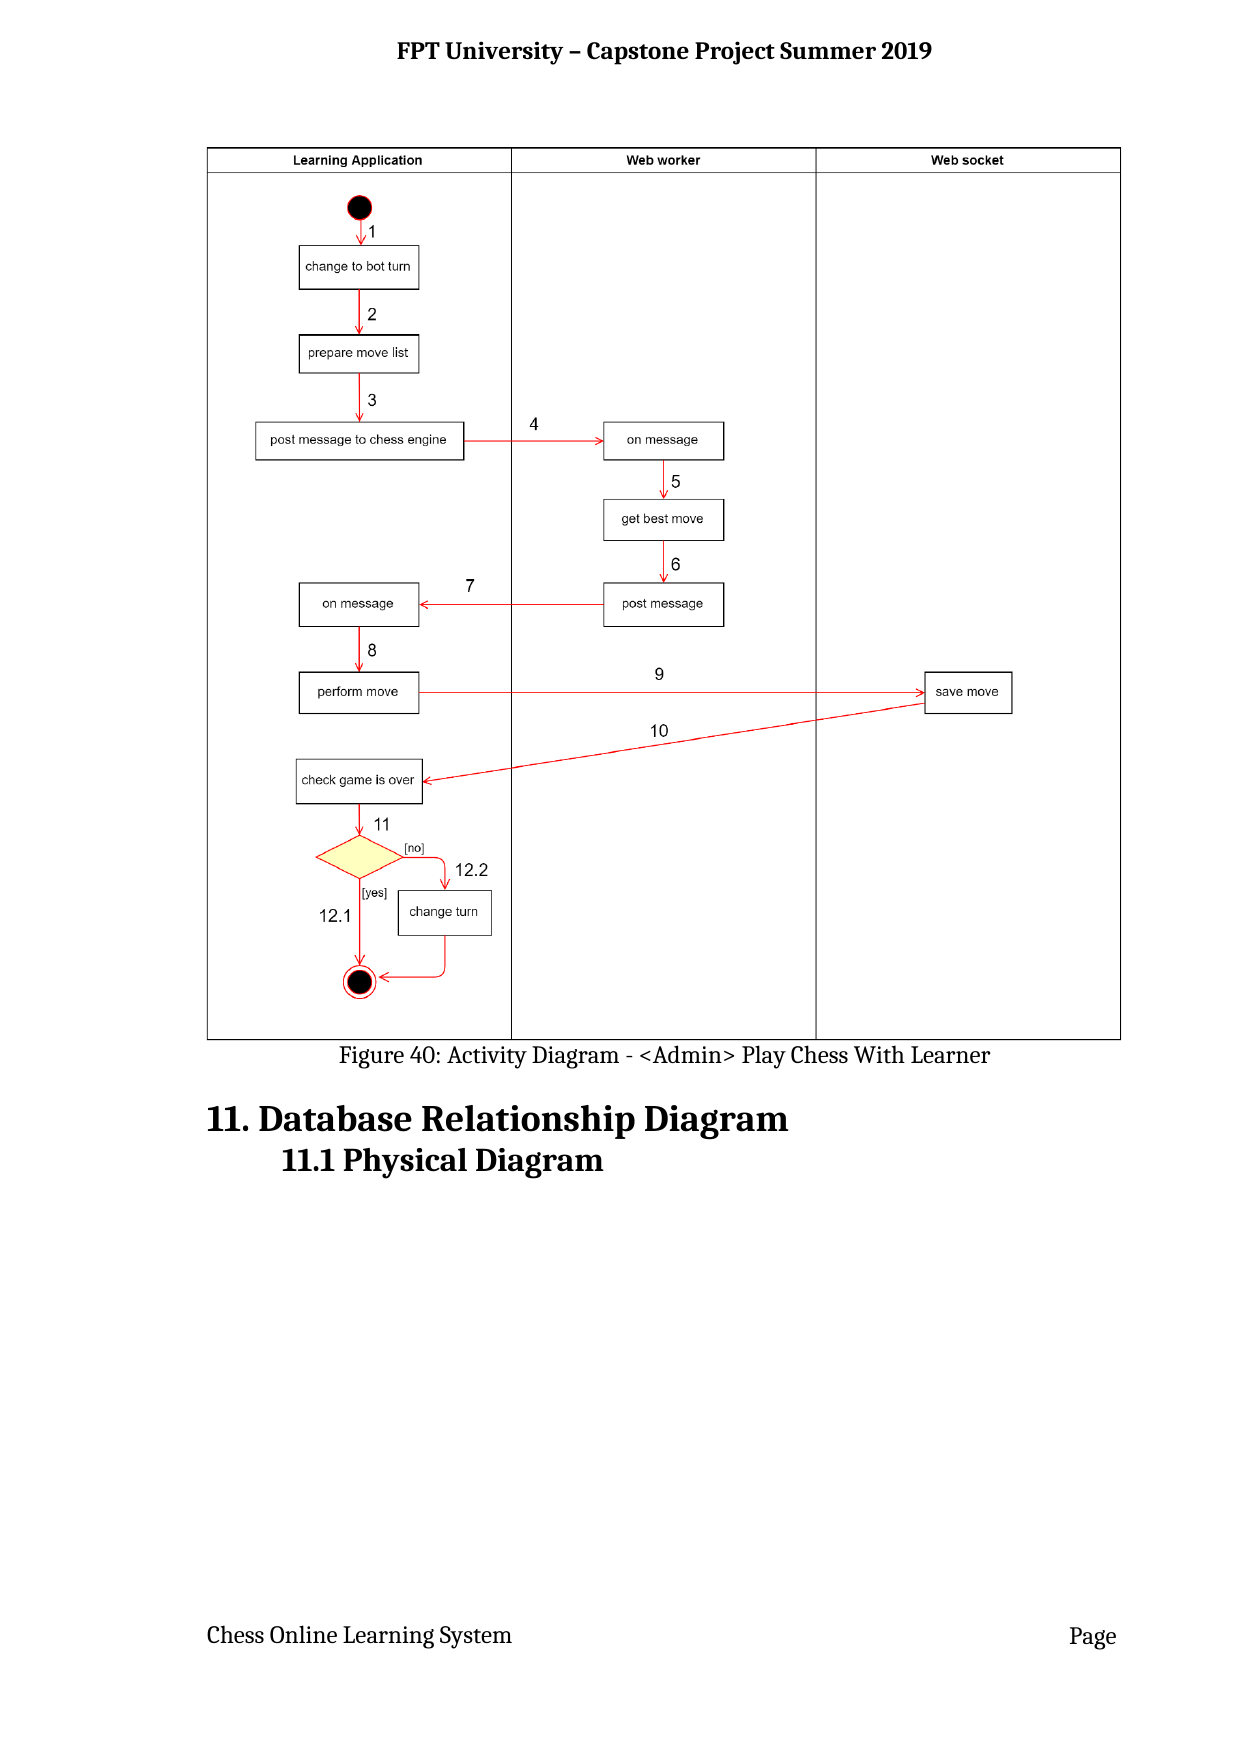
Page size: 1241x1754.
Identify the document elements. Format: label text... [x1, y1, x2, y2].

subtitle 11.1 Physical Diagram [282, 1141, 1124, 1179]
text 11. Database Relationship Diagram [207, 1098, 1122, 1141]
picture [206, 147, 1122, 1041]
text Figure 40: Activity Diagram - <Admin> Play Chess With Learner [207, 1041, 1122, 1069]
